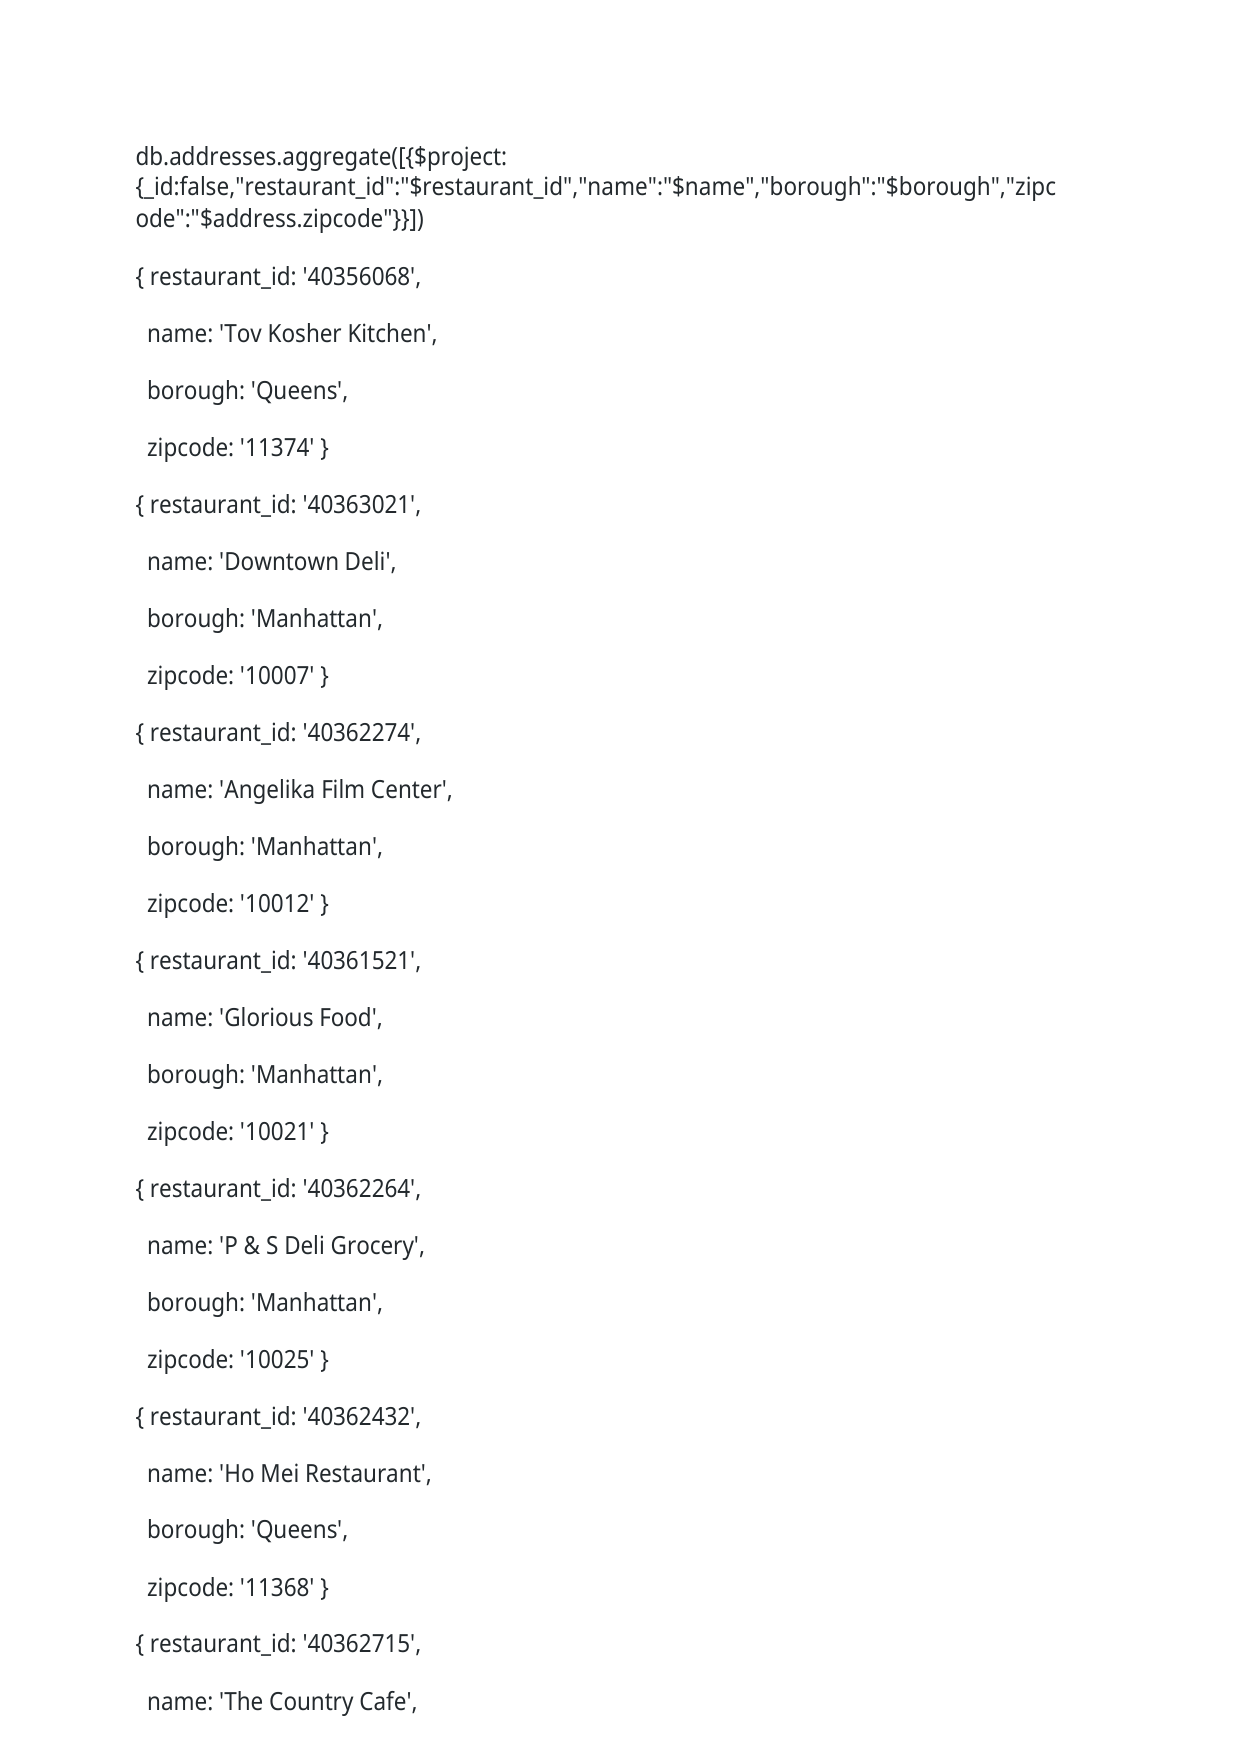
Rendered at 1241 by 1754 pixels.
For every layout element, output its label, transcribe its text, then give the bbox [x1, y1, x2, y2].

list db.addresses.aggregate([{$project:{_id:false,"restaurant_id":"$restaurant_id","name":"$name","borough":"$borough","zipcode":"$address.zipcode"}}]) [135, 139, 1067, 235]
list name: 'Tov Kosher Kitchen', [135, 317, 1067, 349]
list borough: 'Manhattan', [135, 602, 1067, 634]
list name: 'Glorious Food', [135, 1001, 1067, 1032]
list { restaurant_id: '40362264', [135, 1172, 1067, 1203]
list zipcode: '10021' } [135, 1115, 1067, 1146]
list zipcode: '11368' } [135, 1571, 1067, 1602]
list zipcode: '10025' } [135, 1343, 1067, 1374]
list name: 'Downtown Deli', [135, 545, 1067, 577]
list { restaurant_id: '40362274', [135, 716, 1067, 748]
list borough: 'Queens', [135, 1514, 1067, 1545]
list borough: 'Manhattan', [135, 1286, 1067, 1317]
list name: 'P & S Deli Grocery', [135, 1229, 1067, 1260]
list { restaurant_id: '40362715', [135, 1628, 1067, 1659]
list borough: 'Queens', [135, 374, 1067, 406]
list { restaurant_id: '40356068', [135, 260, 1067, 292]
list zipcode: '10012' } [135, 887, 1067, 918]
list name: 'Angelika Film Center', [135, 773, 1067, 804]
list { restaurant_id: '40361521', [135, 944, 1067, 976]
list { restaurant_id: '40363021', [135, 488, 1067, 520]
list { restaurant_id: '40362432', [135, 1400, 1067, 1431]
list name: 'The Country Cafe', [135, 1684, 1067, 1716]
list zipcode: '11374' } [135, 431, 1067, 463]
list borough: 'Manhattan', [135, 1058, 1067, 1089]
list zipcode: '10007' } [135, 659, 1067, 691]
list borough: 'Manhattan', [135, 830, 1067, 862]
list name: 'Ho Mei Restaurant', [135, 1457, 1067, 1488]
